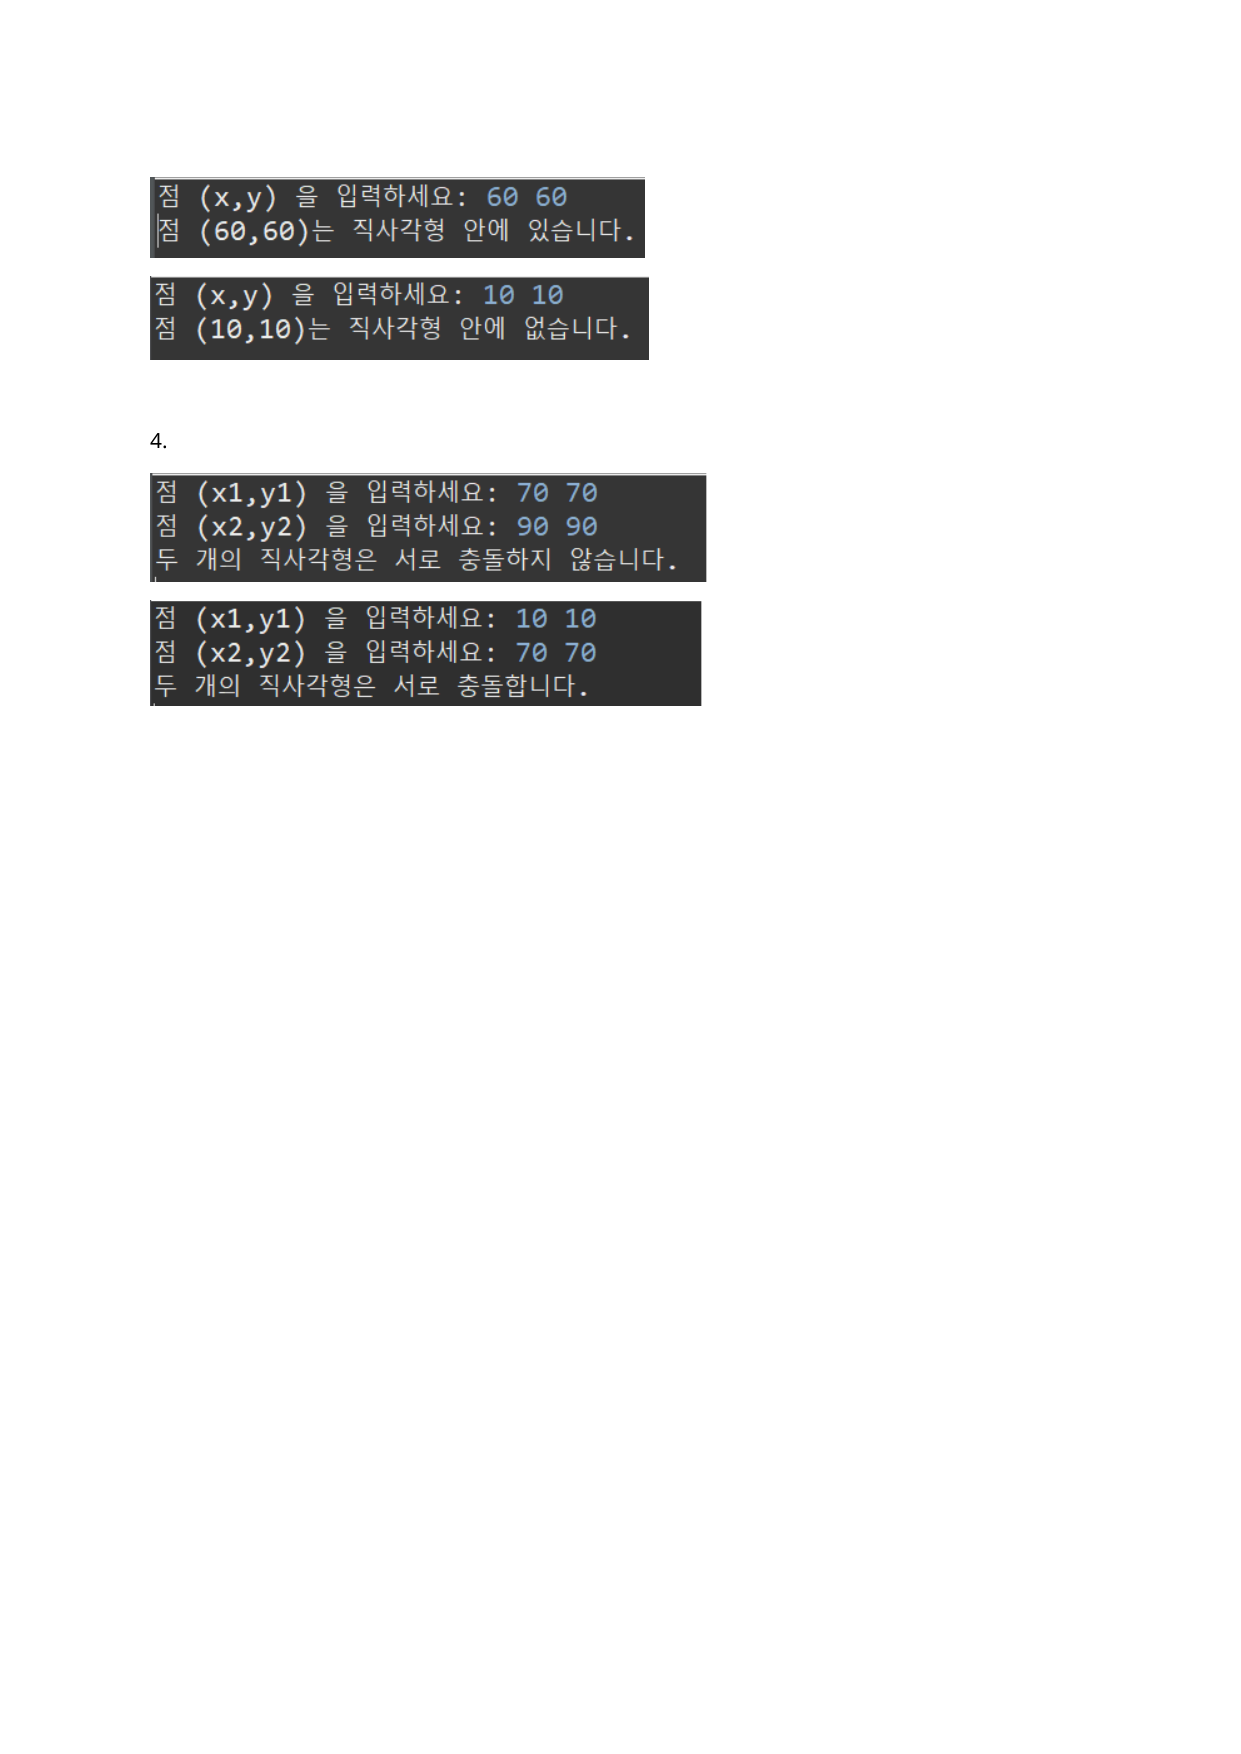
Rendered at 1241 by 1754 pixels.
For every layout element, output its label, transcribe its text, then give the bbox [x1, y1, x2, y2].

picture [150, 473, 707, 582]
text 4. [150, 426, 1090, 454]
picture [150, 276, 649, 360]
picture [150, 177, 645, 258]
picture [150, 600, 702, 706]
